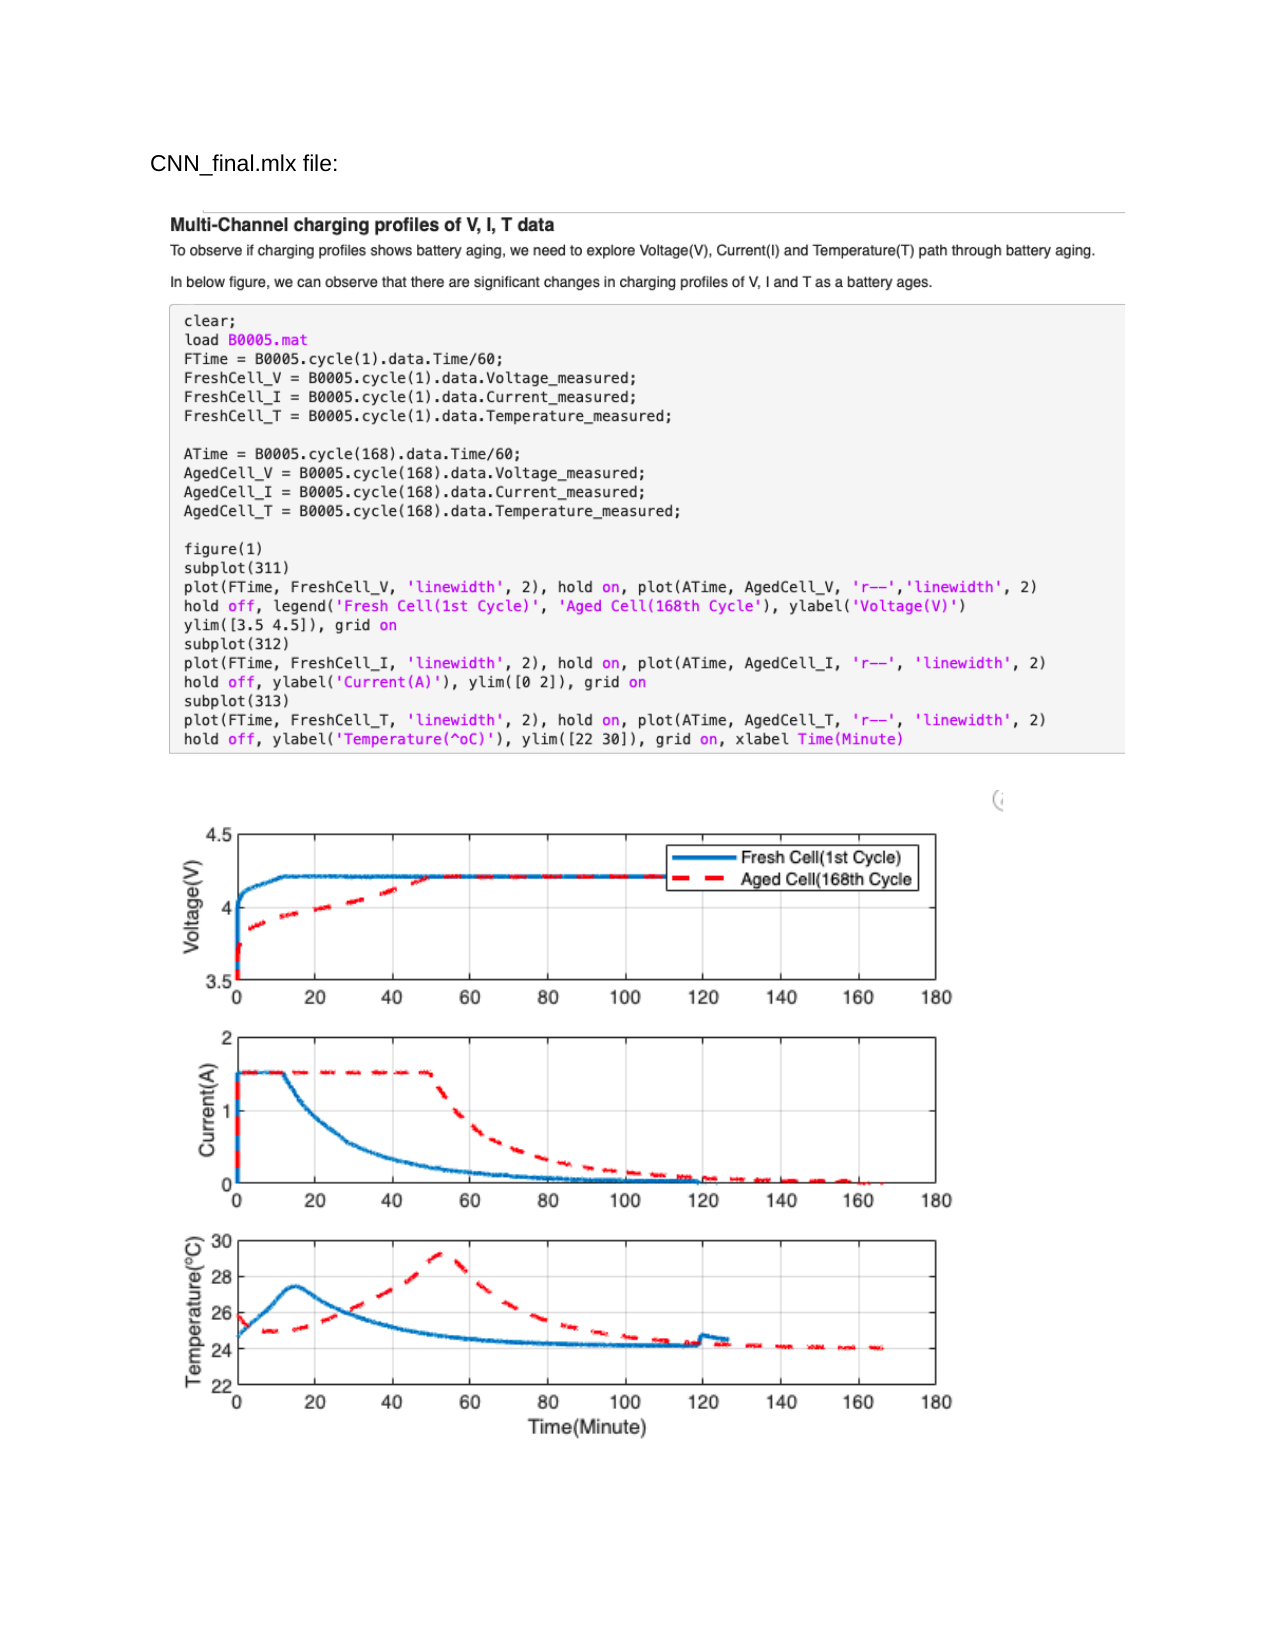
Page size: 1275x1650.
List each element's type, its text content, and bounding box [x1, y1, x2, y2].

picture [150, 210, 1125, 757]
picture [150, 790, 1004, 1459]
text CNN_final.mlx file: [150, 150, 1125, 176]
